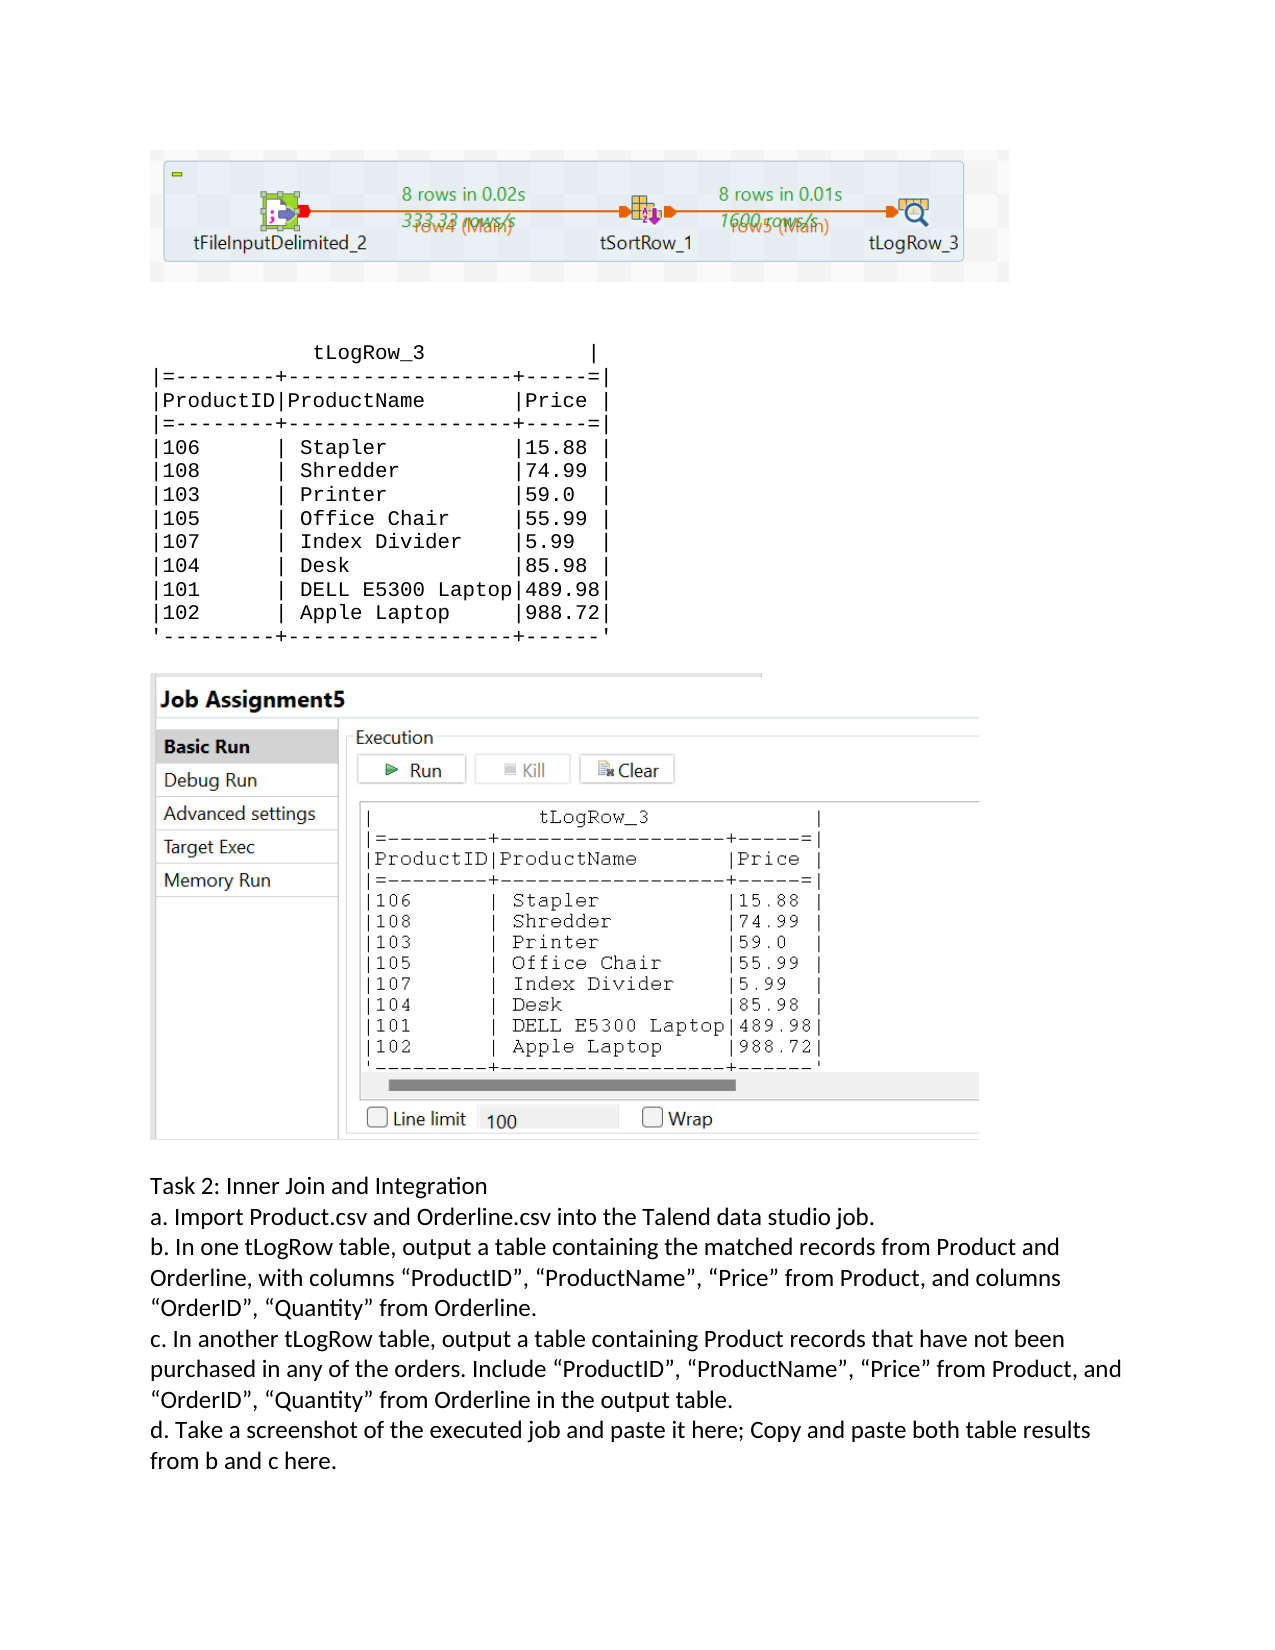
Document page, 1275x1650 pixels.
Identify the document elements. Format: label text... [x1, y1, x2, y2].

text |103 | Printer |59.0 | [150, 484, 1125, 508]
text tLogRow_3 | [150, 342, 1125, 366]
text |108 | Shredder |74.99 | [150, 461, 1125, 484]
text d. Take a screenshot of the executed job and paste it here; Copy and paste both table results from b and c here. [150, 1415, 1125, 1476]
text |102 | Apple Laptop |988.72| [150, 602, 1125, 626]
text |101 | DELL E5300 Laptop|489.98| [150, 579, 1125, 602]
text |106 | Stapler |15.88 | [150, 437, 1125, 461]
text |=--------+------------------+-----=| [150, 413, 1125, 437]
text c. In another tLogRow table, output a table containing Product records that have not been purchased in any of the orders. Include “ProductID”, “ProductName”, “Price” from Product, and “OrderID”, “Quantity” from Orderline in the output table. [150, 1323, 1125, 1415]
text a. Import Product.csv and Orderline.csv into the Talend data studio job. [150, 1201, 1125, 1232]
text |107 | Index Divider |5.99 | [150, 531, 1125, 555]
picture [150, 673, 980, 1140]
text Task 2: Inner Join and Integration [150, 1171, 1125, 1201]
text |104 | Desk |85.98 | [150, 555, 1125, 579]
text |105 | Office Chair |55.99 | [150, 508, 1125, 531]
picture [150, 150, 1010, 282]
text b. In one tLogRow table, output a table containing the matched records from Product and Orderline, with columns “ProductID”, “ProductName”, “Price” from Product, and columns “OrderID”, “Quantity” from Orderline. [150, 1232, 1125, 1323]
text |=--------+------------------+-----=| [150, 366, 1125, 389]
text '---------+------------------+------' [150, 626, 1125, 650]
text |ProductID|ProductName |Price | [150, 389, 1125, 413]
